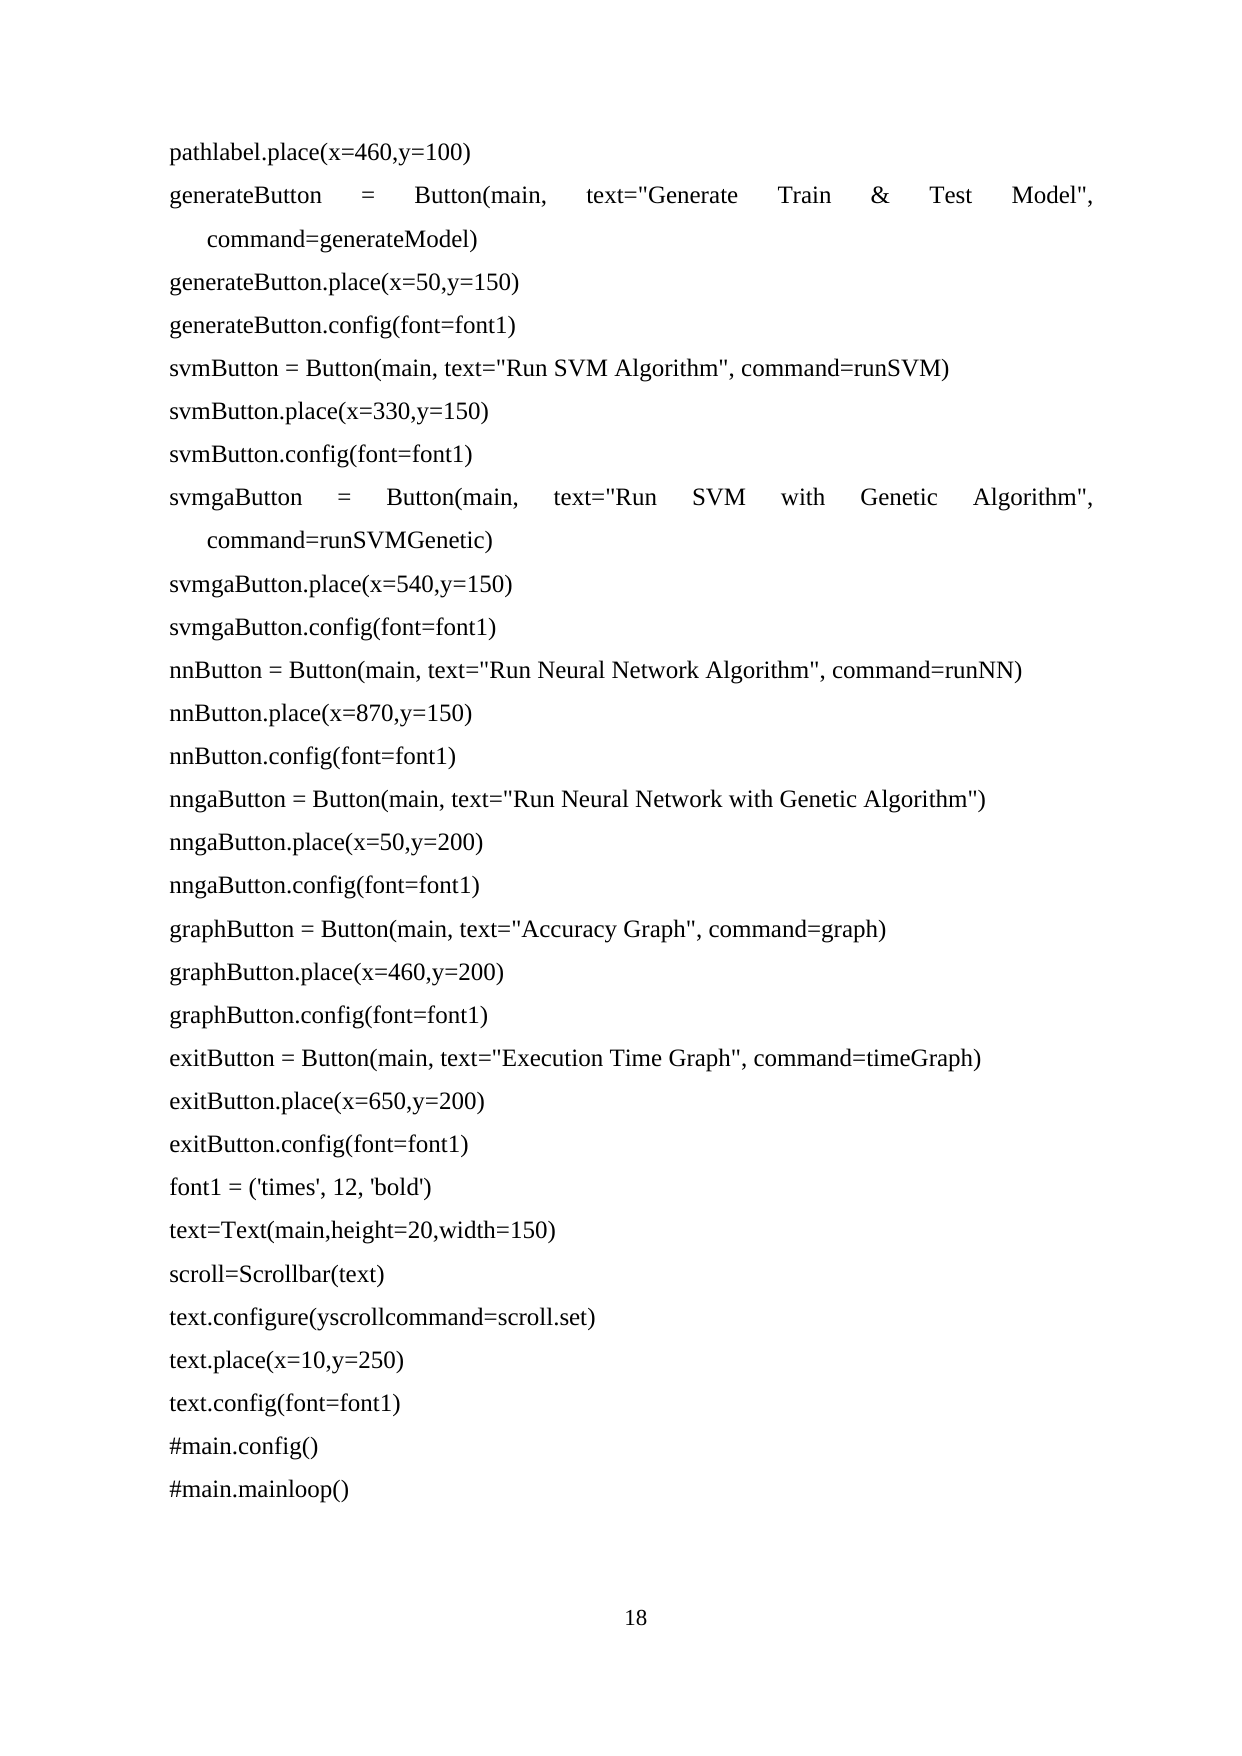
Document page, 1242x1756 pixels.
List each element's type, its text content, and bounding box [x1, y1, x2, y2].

text nngaButton = Button(main, text="Run Neural Network with Genetic Algorithm") [169, 784, 1094, 813]
text #main.mainloop() [169, 1474, 1094, 1503]
text exitButton.config(font=font1) [169, 1129, 1094, 1158]
text text.place(x=10,y=250) [169, 1345, 1094, 1374]
text text.configure(yscrollcommand=scroll.set) [169, 1302, 1094, 1331]
text text=Text(main,height=20,width=150) [169, 1216, 1094, 1244]
text pathlabel.place(x=460,y=100) [169, 137, 1094, 166]
text scroll=Scrollbar(text) [169, 1259, 1094, 1287]
text svmgaButton.place(x=540,y=150) [169, 569, 1094, 597]
text svmgaButton.config(font=font1) [169, 612, 1094, 641]
text svmgaButton = Button(main, text="Run SVM with Genetic Algorithm", command=runSVMGenetic) [169, 482, 1094, 554]
text nnButton = Button(main, text="Run Neural Network Algorithm", command=runNN) [169, 655, 1094, 684]
text nnButton.place(x=870,y=150) [169, 698, 1094, 727]
text #main.config() [169, 1431, 1094, 1460]
text generateButton = Button(main, text="Generate Train & Test Model", command=generateModel) [169, 181, 1094, 252]
text svmButton.place(x=330,y=150) [169, 396, 1094, 425]
text exitButton = Button(main, text="Execution Time Graph", command=timeGraph) [169, 1043, 1094, 1072]
text nnButton.config(font=font1) [169, 741, 1094, 770]
text generateButton.config(font=font1) [169, 310, 1094, 339]
text exitButton.place(x=650,y=200) [169, 1086, 1094, 1115]
text graphButton.place(x=460,y=200) [169, 957, 1094, 986]
text svmButton.config(font=font1) [169, 439, 1094, 468]
text font1 = ('times', 12, 'bold') [169, 1172, 1094, 1201]
text nngaButton.config(font=font1) [169, 871, 1094, 899]
text generateButton.place(x=50,y=150) [169, 267, 1094, 296]
text graphButton.config(font=font1) [169, 1000, 1094, 1029]
text text.config(font=font1) [169, 1388, 1094, 1417]
text nngaButton.place(x=50,y=200) [169, 827, 1094, 856]
text svmButton = Button(main, text="Run SVM Algorithm", command=runSVM) [169, 353, 1094, 382]
text graphButton = Button(main, text="Accuracy Graph", command=graph) [169, 914, 1094, 942]
